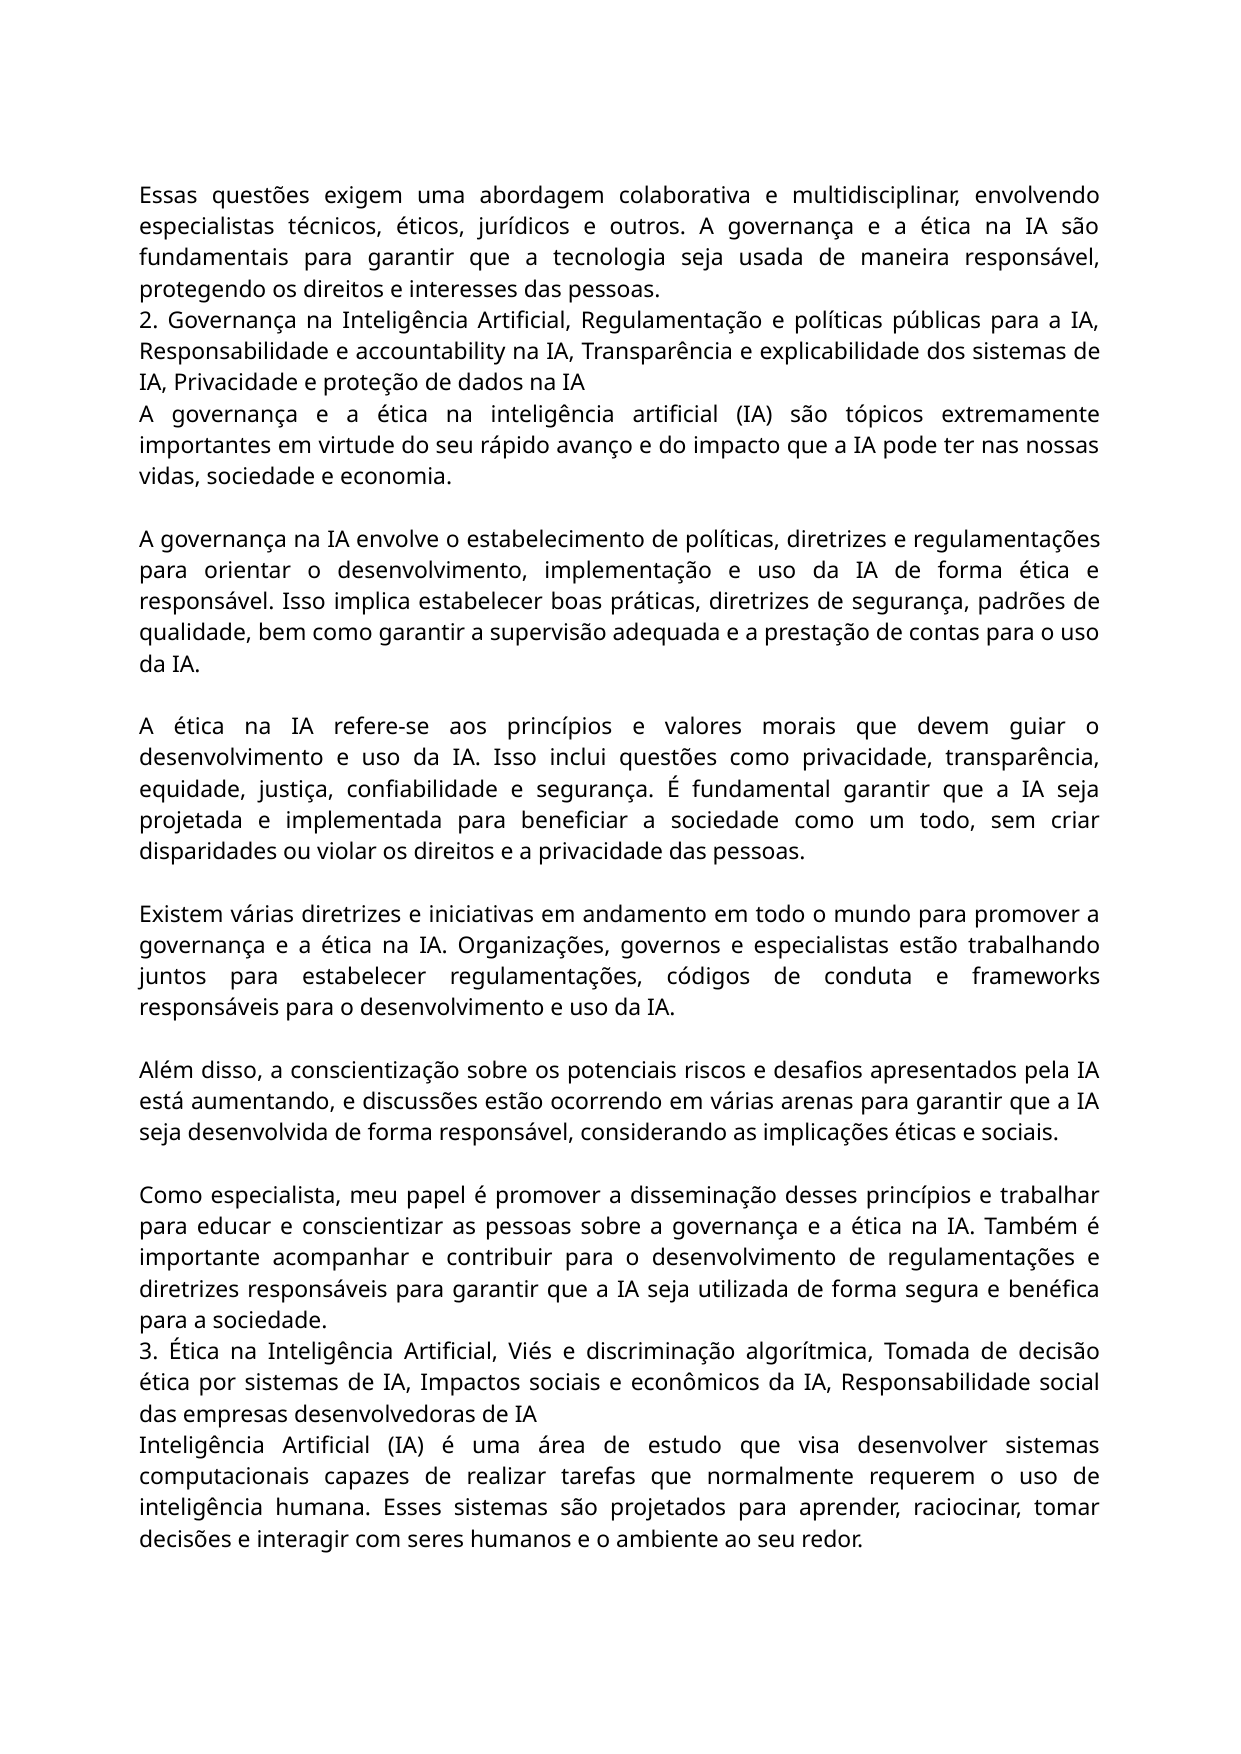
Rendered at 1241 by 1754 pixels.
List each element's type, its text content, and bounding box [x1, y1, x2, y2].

text Existem várias diretrizes e iniciativas em andamento em todo o mundo para promover a governança e a ética na IA. Organizações, governos e especialistas estão trabalhando juntos para estabelecer regulamentações, códigos de conduta e frameworks responsáveis para o desenvolvimento e uso da IA. [139, 898, 1101, 1023]
text 3. Ética na Inteligência Artificial, Viés e discriminação algorítmica, Tomada de decisão ética por sistemas de IA, Impactos sociais e econômicos da IA, Responsabilidade social das empresas desenvolvedoras de IA [139, 1335, 1101, 1429]
text 2. Governança na Inteligência Artificial, Regulamentação e políticas públicas para a IA, Responsabilidade e accountability na IA, Transparência e explicabilidade dos sistemas de IA, Privacidade e proteção de dados na IA [139, 304, 1101, 398]
text A governança e a ética na inteligência artificial (IA) são tópicos extremamente importantes em virtude do seu rápido avanço e do impacto que a IA pode ter nas nossas vidas, sociedade e economia. [139, 398, 1101, 491]
text Como especialista, meu papel é promover a disseminação desses princípios e trabalhar para educar e conscientizar as pessoas sobre a governança e a ética na IA. Também é importante acompanhar e contribuir para o desenvolvimento de regulamentações e diretrizes responsáveis para garantir que a IA seja utilizada de forma segura e benéfica para a sociedade. [139, 1179, 1101, 1335]
text A governança na IA envolve o estabelecimento de políticas, diretrizes e regulamentações para orientar o desenvolvimento, implementação e uso da IA de forma ética e responsável. Isso implica estabelecer boas práticas, diretrizes de segurança, padrões de qualidade, bem como garantir a supervisão adequada e a prestação de contas para o uso da IA. [139, 523, 1101, 679]
text Além disso, a conscientização sobre os potenciais riscos e desafios apresentados pela IA está aumentando, e discussões estão ocorrendo em várias arenas para garantir que a IA seja desenvolvida de forma responsável, considerando as implicações éticas e sociais. [139, 1054, 1101, 1148]
text A ética na IA refere-se aos princípios e valores morais que devem guiar o desenvolvimento e uso da IA. Isso inclui questões como privacidade, transparência, equidade, justiça, confiabilidade e segurança. É fundamental garantir que a IA seja projetada e implementada para beneficiar a sociedade como um todo, sem criar disparidades ou violar os direitos e a privacidade das pessoas. [139, 710, 1101, 866]
text Essas questões exigem uma abordagem colaborativa e multidisciplinar, envolvendo especialistas técnicos, éticos, jurídicos e outros. A governança e a ética na IA são fundamentais para garantir que a tecnologia seja usada de maneira responsável, protegendo os direitos e interesses das pessoas. [139, 179, 1101, 304]
text Inteligência Artificial (IA) é uma área de estudo que visa desenvolver sistemas computacionais capazes de realizar tarefas que normalmente requerem o uso de inteligência humana. Esses sistemas são projetados para aprender, raciocinar, tomar decisões e interagir com seres humanos e o ambiente ao seu redor. [139, 1429, 1101, 1554]
